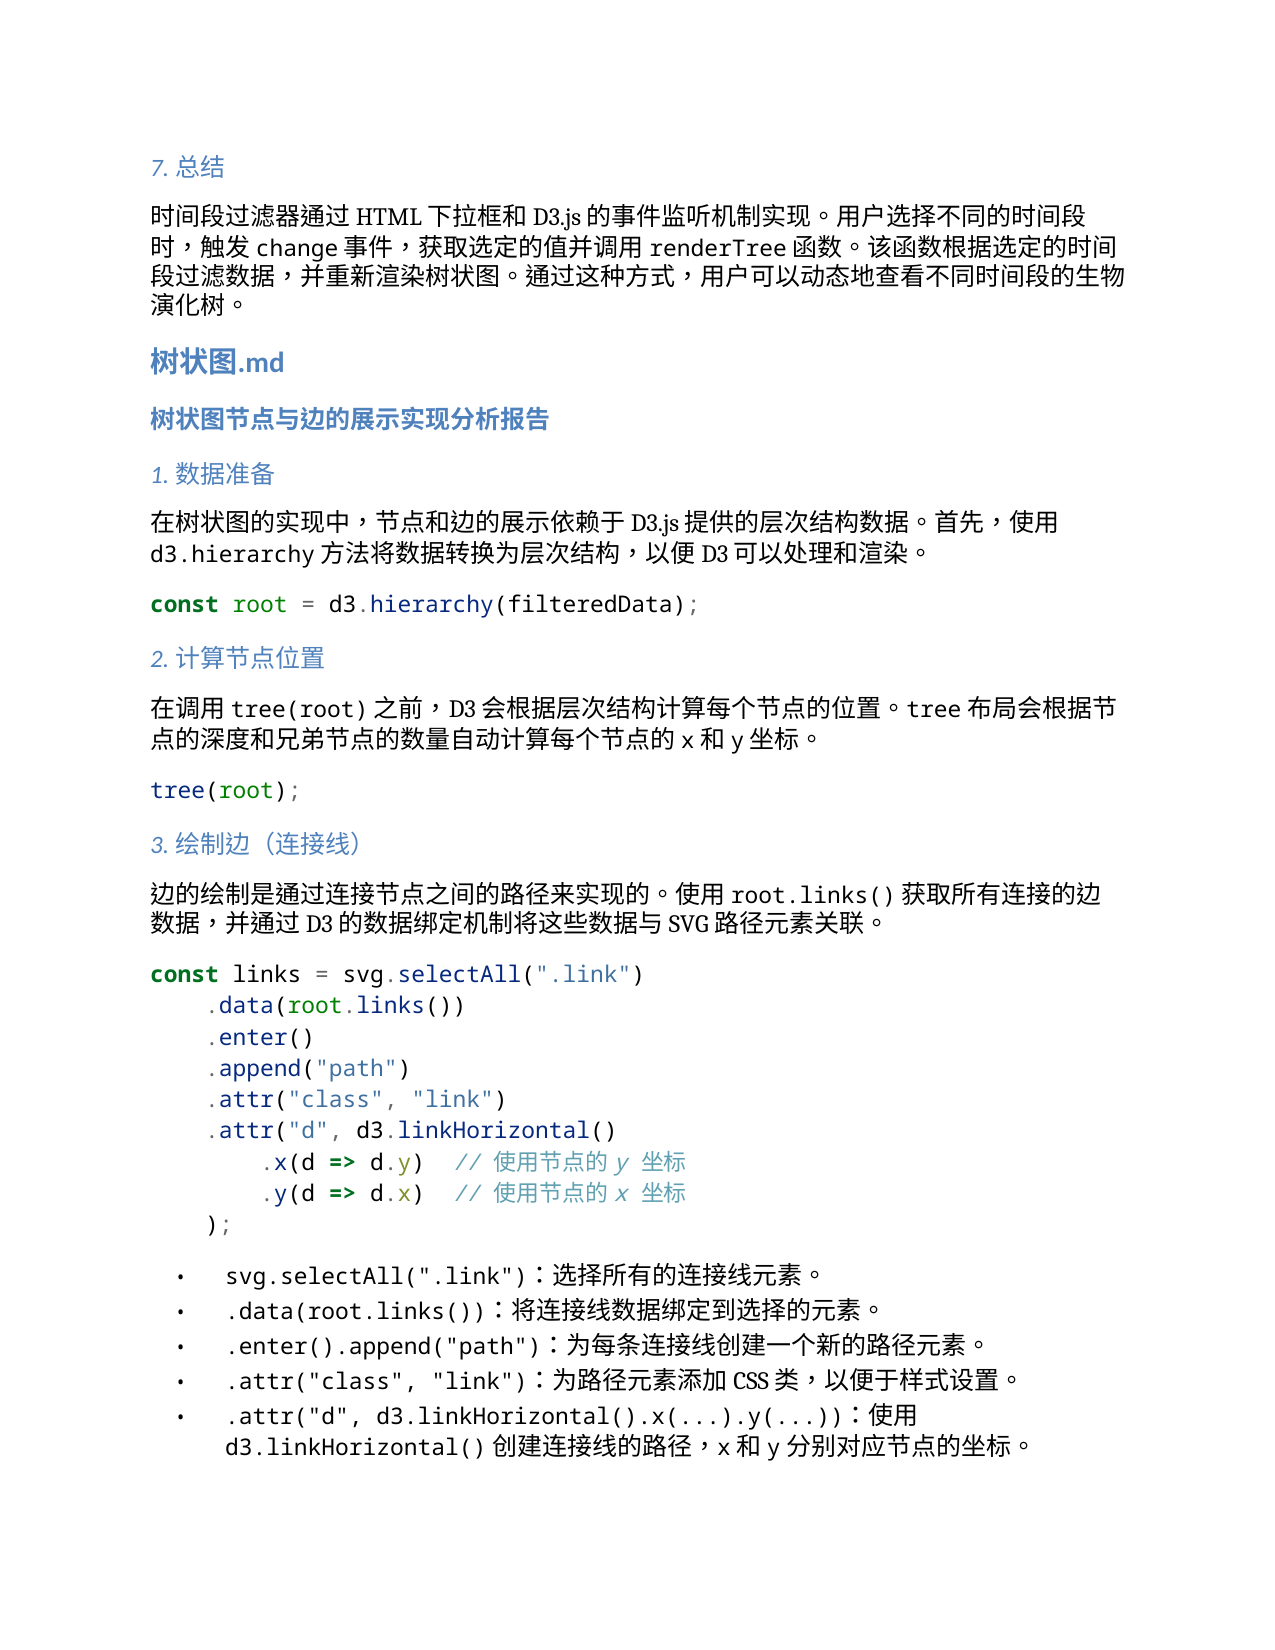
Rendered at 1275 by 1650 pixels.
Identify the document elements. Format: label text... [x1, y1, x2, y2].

text 在调用 tree(root) 之前，D3 会根据层次结构计算每个节点的位置。tree 布局会根据节点的深度和兄弟节点的数量自动计算每个节点的 x 和 y 坐标。 [150, 693, 1125, 756]
text tree(root); [150, 774, 1125, 806]
list .data(root.links())：将连接线数据绑定到选择的元素。 [175, 1295, 1125, 1326]
subtitle 1. 数据准备 [150, 457, 1125, 491]
text 边的绘制是通过连接节点之间的路径来实现的。使用 root.links() 获取所有连接的边数据，并通过 D3 的数据绑定机制将这些数据与 SVG 路径元素关联。 [150, 879, 1125, 939]
subtitle 树状图.md [150, 341, 1125, 381]
text 时间段过滤器通过 HTML 下拉框和 D3.js 的事件监听机制实现。用户选择不同的时间段时，触发 change 事件，获取选定的值并调用 renderTree 函数。该函数根据选定的时间段过滤数据，并重新渲染树状图。通过这种方式，用户可以动态地查看不同时间段的生物演化树。 [150, 203, 1125, 320]
text const links = svg.selectAll(".link") .data(root.links()) .enter() .append("path") .attr("class", "link") .attr("d", d3.linkHorizontal() .x(d => d.y) // 使用节点的 y 坐标 .y(d => d.x) // 使用节点的 x 坐标 ); [150, 958, 1125, 1239]
list .attr("class", "link")：为路径元素添加 CSS 类，以便于样式设置。 [175, 1365, 1125, 1396]
list .enter().append("path")：为每条连接线创建一个新的路径元素。 [175, 1330, 1125, 1361]
subtitle 树状图节点与边的展示实现分析报告 [150, 402, 1125, 436]
text const root = d3.hierarchy(filteredData); [150, 588, 1125, 619]
list .attr("d", d3.linkHorizontal().x(...).y(...))：使用 d3.linkHorizontal() 创建连接线的路径，x 和 y 分别对应节点的坐标。 [175, 1400, 1125, 1462]
text 在树状图的实现中，节点和边的展示依赖于 D3.js 提供的层次结构数据。首先，使用 d3.hierarchy 方法将数据转换为层次结构，以便 D3 可以处理和渲染。 [150, 509, 1125, 569]
subtitle 2. 计算节点位置 [150, 640, 1125, 674]
subtitle 7. 总结 [150, 150, 1125, 184]
subtitle 3. 绘制边（连接线） [150, 826, 1125, 860]
list svg.selectAll(".link")：选择所有的连接线元素。 [175, 1260, 1125, 1291]
